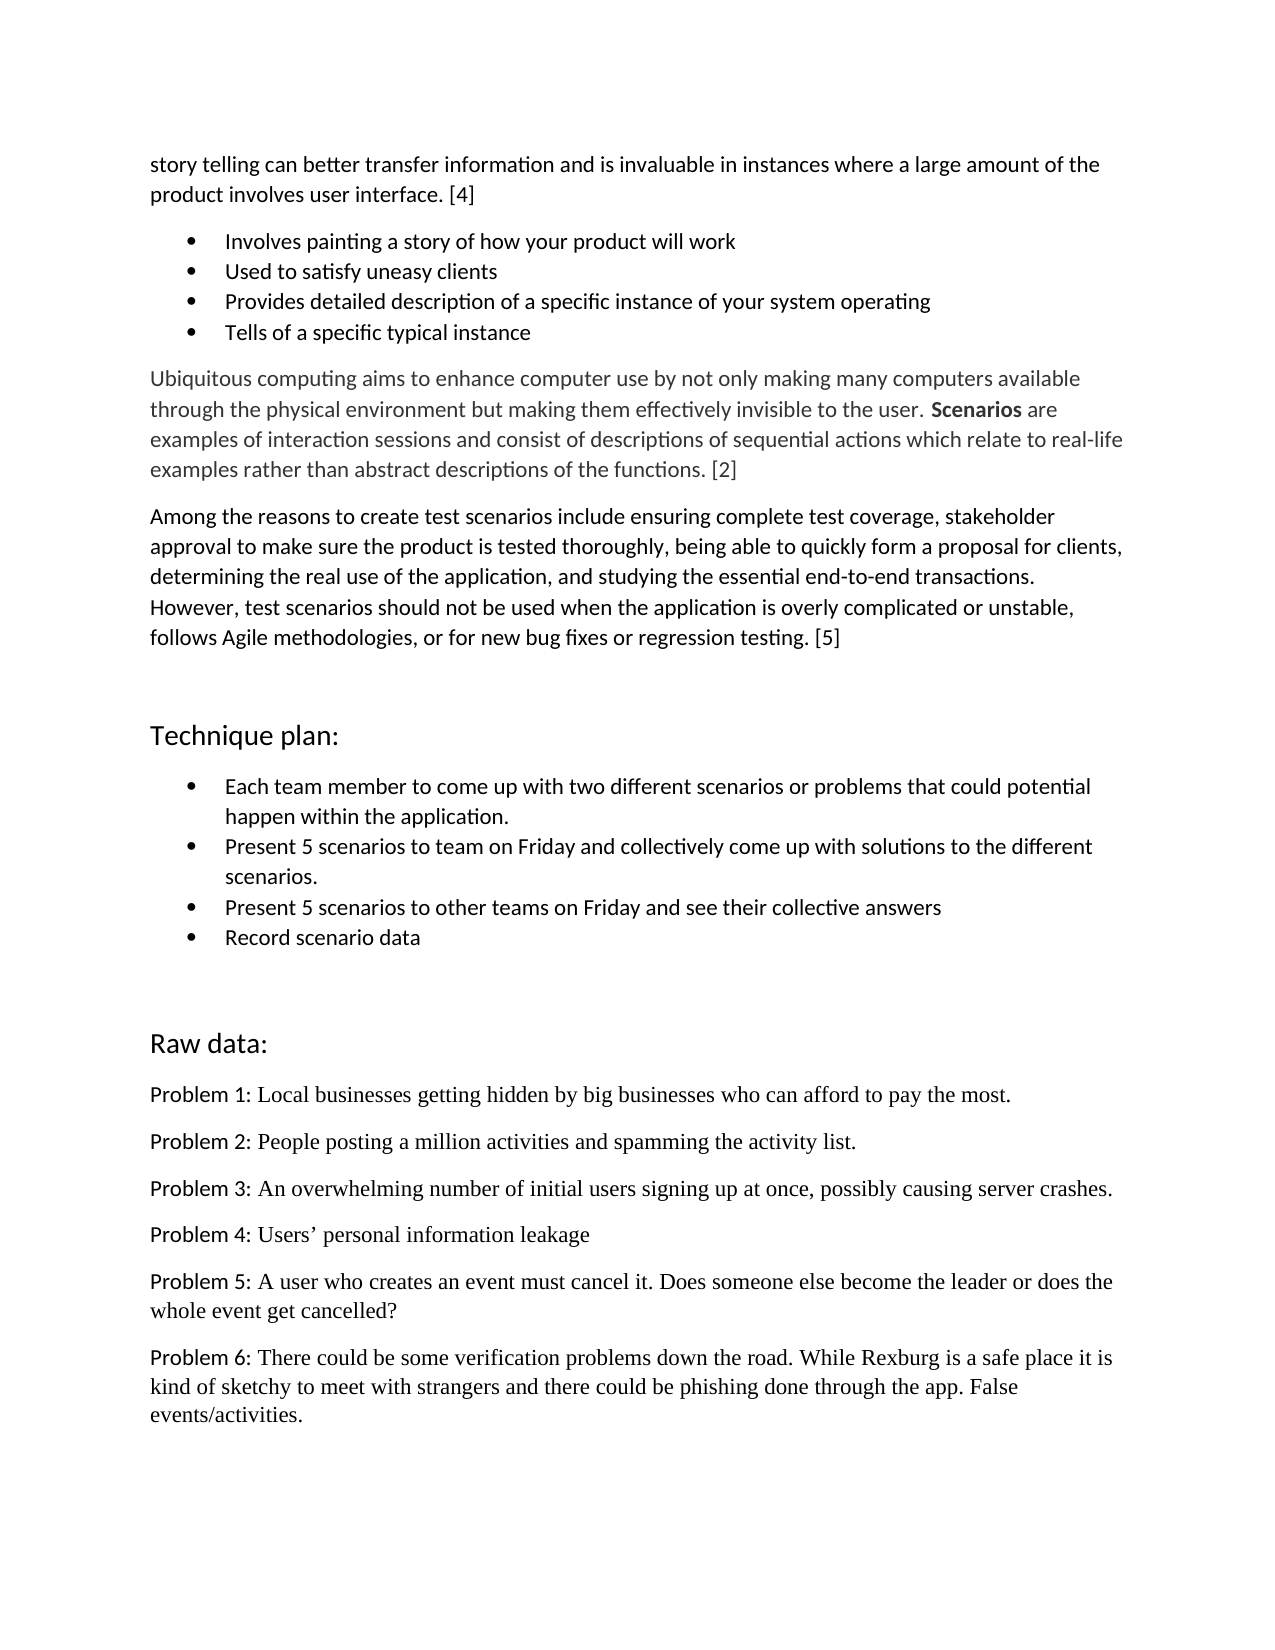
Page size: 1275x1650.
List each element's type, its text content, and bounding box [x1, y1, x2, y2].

list Used to satisfy uneasy clients [187, 257, 1125, 285]
text Problem 3: An overwhelming number of initial users signing up at once, possibly causing server crashes. [150, 1174, 1125, 1202]
text Raw data: [150, 1025, 1125, 1060]
list Involves painting a story of how your product will work [187, 227, 1125, 255]
text Problem 4: Users’ personal information leakage [150, 1221, 1125, 1248]
text Problem 2: People posting a million activities and spamming the activity list. [150, 1127, 1125, 1155]
list Provides detailed description of a specific instance of your system operating [187, 287, 1125, 316]
list Each team member to come up with two different scenarios or problems that could potential happen within the application. [187, 772, 1125, 830]
list Present 5 scenarios to other teams on Friday and see their collective answers [187, 893, 1125, 921]
text Problem 1: Local businesses getting hidden by big businesses who can afford to pay the most. [150, 1080, 1125, 1108]
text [150, 150, 1125, 208]
text Problem 6: There could be some verification problems down the road. While Rexburg is a safe place it is kind of sketchy to meet with strangers and there could be phishing done through the app. False events/activities. [150, 1343, 1125, 1427]
text Technique plan: [150, 717, 1125, 752]
list Tells of a specific typical instance [187, 318, 1125, 346]
text Problem 5: A user who creates an event must cancel it. Does someone else become the leader or does the whole event get cancelled? [150, 1267, 1125, 1324]
list Record scenario data [187, 923, 1125, 951]
list Present 5 scenarios to team on Friday and collectively come up with solutions to the different scenarios. [187, 832, 1125, 890]
text Among the reasons to create test scenarios include ensuring complete test coverage, stakeholder approval to make sure the product is tested thoroughly, being able to quickly form a proposal for clients, determining the real use of the application, and studying the essential end-to-end transactions. However, test scenarios should not be used when the application is overly complicated or unstable, follows Agile methodologies, or for new bug fixes or regression testing. [5] [150, 502, 1125, 651]
text Ubiquitous computing aims to enhance computer use by not only making many computers available through the physical environment but making them effectively invisible to the user. Scenarios are examples of interaction sessions and consist of descriptions of sequential actions which relate to real-life examples rather than abstract descriptions of the functions. [2] [150, 364, 1125, 483]
